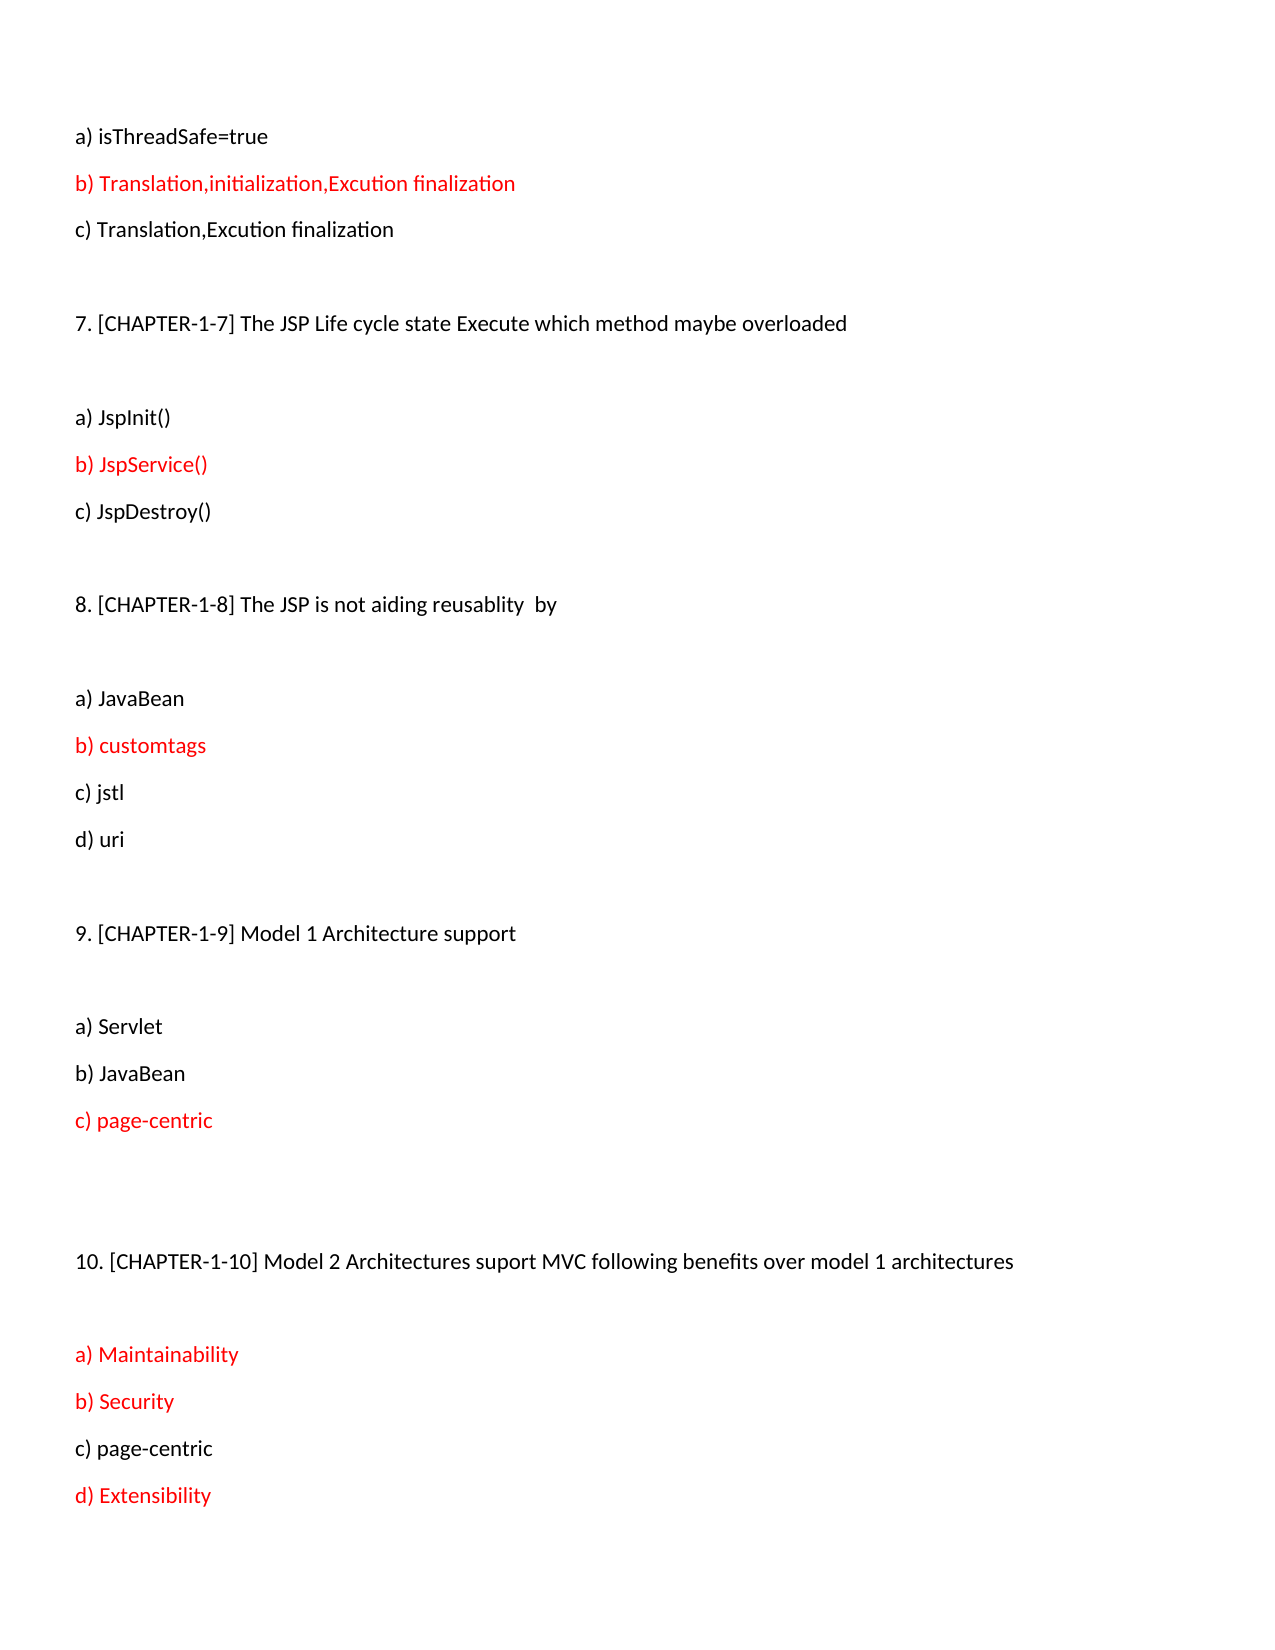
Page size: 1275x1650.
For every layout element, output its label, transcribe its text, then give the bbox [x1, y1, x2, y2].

text d) uri [75, 825, 1200, 853]
text b) JspService() [75, 450, 1200, 478]
text 10. [CHAPTER-1-10] Model 2 Architectures suport MVC following benefits over model 1 architectures [75, 1247, 1200, 1275]
text a) Maintainability [75, 1341, 1200, 1369]
text c) page-centric [75, 1106, 1200, 1134]
text b) Security [75, 1387, 1200, 1416]
text c) page-centric [75, 1434, 1200, 1462]
text 8. [CHAPTER-1-8] The JSP is not aiding reusablity by [75, 591, 1200, 619]
text c) Translation,Excution finalization [75, 216, 1200, 244]
text b) JavaBean [75, 1059, 1200, 1087]
text c) jstl [75, 778, 1200, 806]
text b) Translation,initialization,Excution finalization [75, 169, 1200, 197]
text a) isThreadSafe=true [75, 122, 1200, 150]
text b) customtags [75, 731, 1200, 759]
text 9. [CHAPTER-1-9] Model 1 Architecture support [75, 919, 1200, 947]
text d) Extensibility [75, 1481, 1200, 1509]
text c) JspDestroy() [75, 497, 1200, 525]
text a) JspInit() [75, 403, 1200, 431]
text a) Servlet [75, 1012, 1200, 1041]
text 7. [CHAPTER-1-7] The JSP Life cycle state Execute which method maybe overloaded [75, 309, 1200, 337]
text a) JavaBean [75, 684, 1200, 712]
